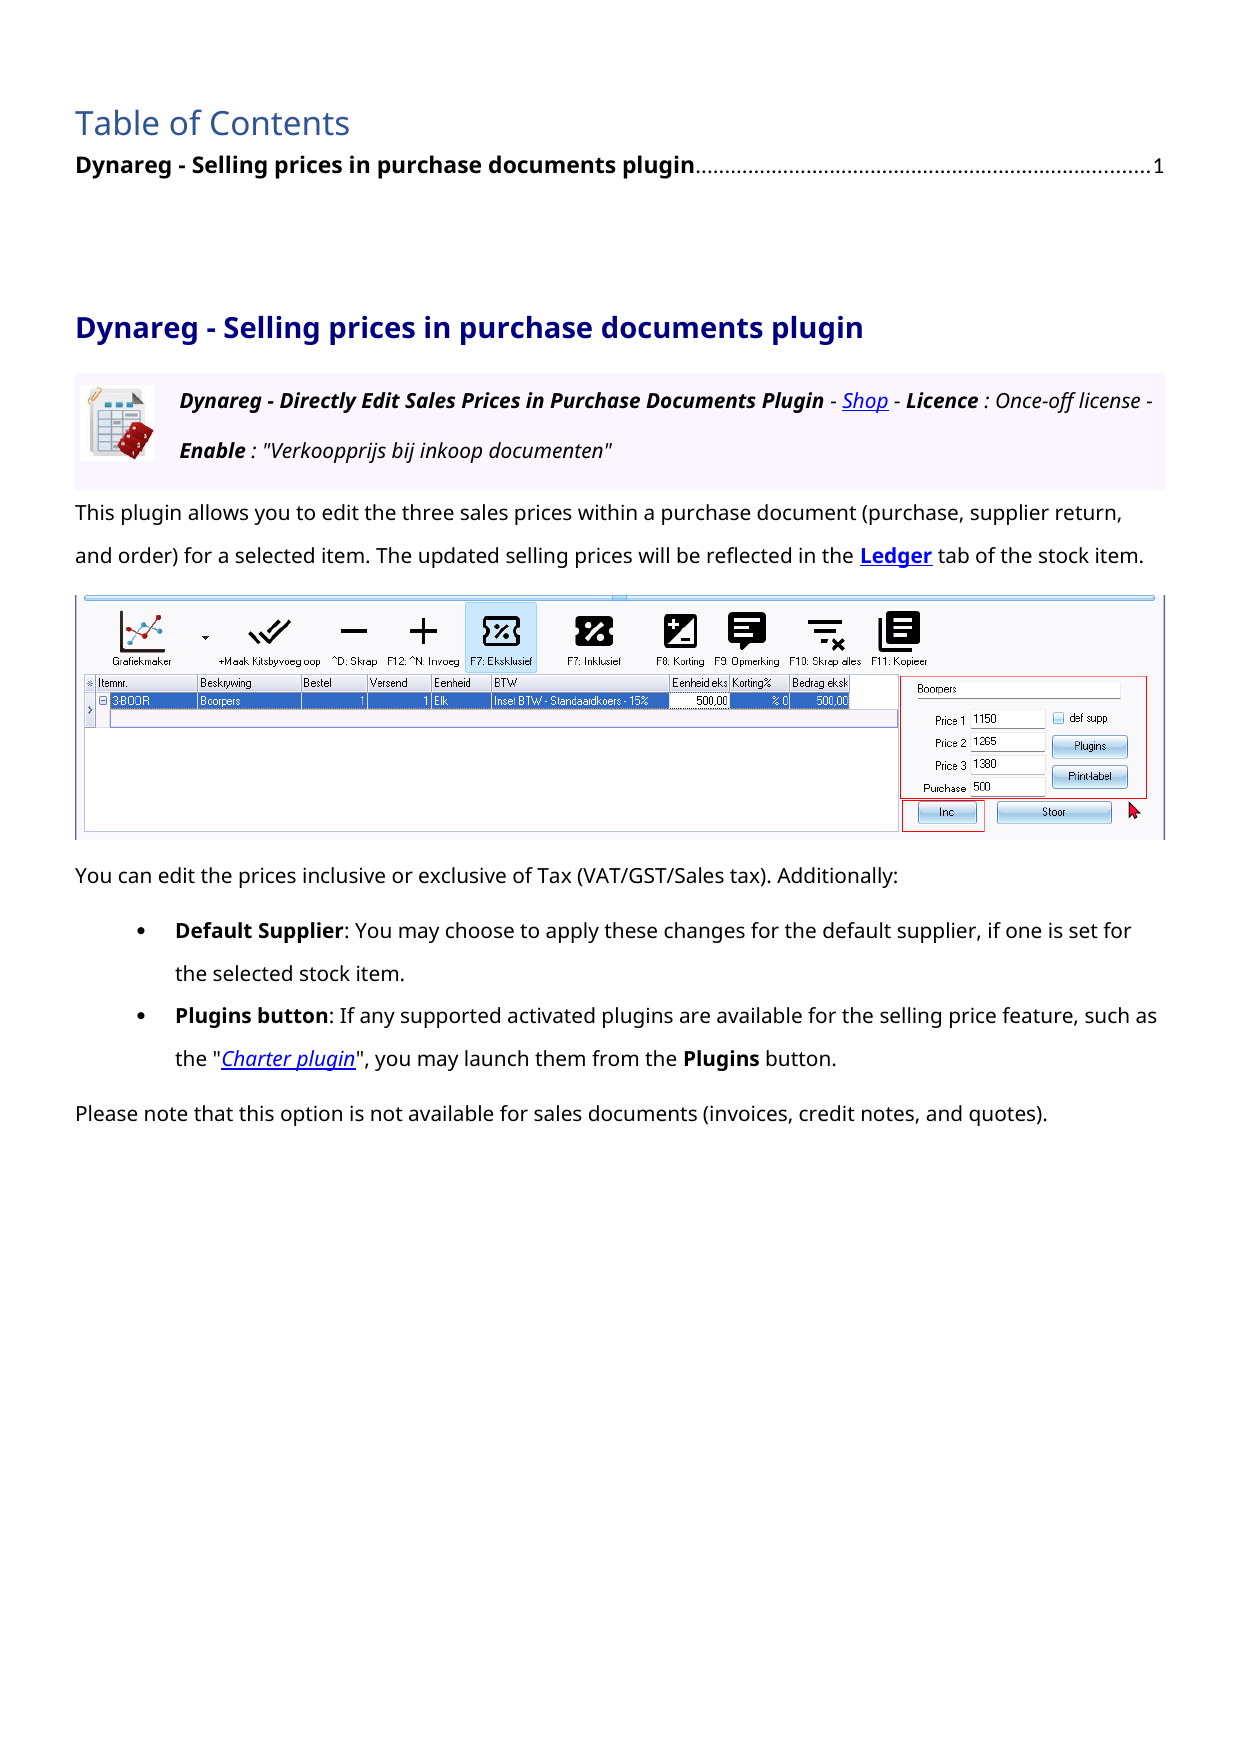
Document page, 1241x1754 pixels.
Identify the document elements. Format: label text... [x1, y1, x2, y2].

text You can edit the prices inclusive or exclusive of Tax (VAT/GST/Sales tax). Additionally: [75, 861, 1165, 890]
list Default Supplier: You may choose to apply these changes for the default supplier, if one is set for the selected stock item. [137, 916, 1165, 987]
picture [79, 385, 155, 461]
picture [75, 595, 1166, 840]
table_header Dynareg - Directly Edit Sales Prices in Purchase Documents Plugin - Shop - Licence : Once-off license - Enable : "Verkoopprijs bij inkoop documenten" [175, 373, 1165, 490]
text This plugin allows you to edit the three sales prices within a purchase document (purchase, supplier return, and order) for a selected item. The updated selling prices will be reflected in the Ledger tab of the stock item. [75, 498, 1165, 569]
table_header [75, 373, 175, 490]
list Plugins button: If any supported activated plugins are available for the selling price feature, such as the "Charter plugin", you may launch them from the Plugins button. [137, 1002, 1165, 1073]
text Please note that this option is not available for sales documents (invoices, credit notes, and quotes). [75, 1099, 1165, 1128]
text Dynareg - Selling prices in purchase documents plugin [75, 308, 1165, 347]
